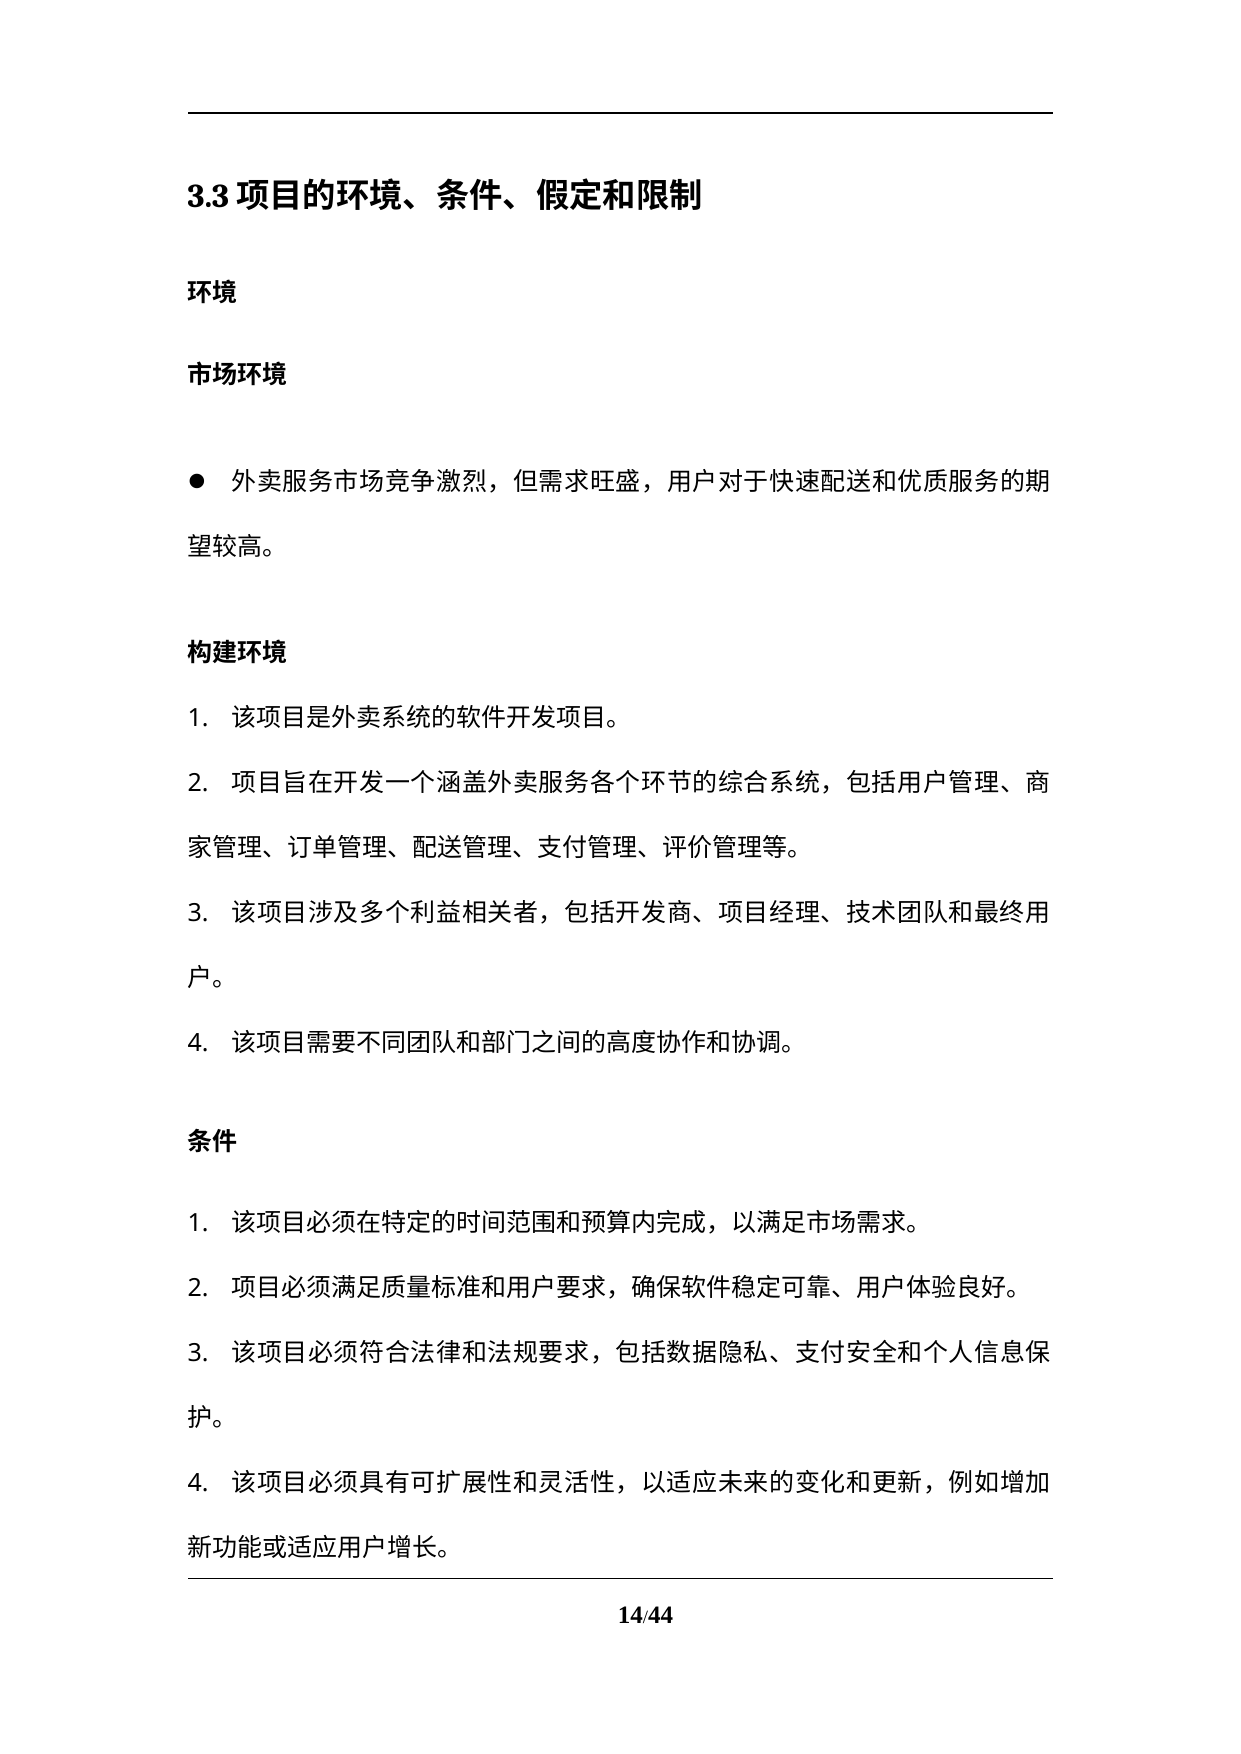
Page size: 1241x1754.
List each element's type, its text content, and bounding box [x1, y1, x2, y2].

list 该项目必须符合法律和法规要求，包括数据隐私、支付安全和个人信息保护。 [187, 1318, 1053, 1448]
subtitle 环境 [187, 258, 1053, 323]
list 该项目需要不同团队和部门之间的高度协作和协调。 [187, 1008, 1053, 1073]
list 外卖服务市场竞争激烈，但需求旺盛，用户对于快速配送和优质服务的期望较高。 [187, 447, 1053, 577]
list 项目旨在开发一个涵盖外卖服务各个环节的综合系统，包括用户管理、商家管理、订单管理、配送管理、支付管理、评价管理等。 [187, 748, 1053, 878]
list 该项目涉及多个利益相关者，包括开发商、项目经理、技术团队和最终用户。 [187, 878, 1053, 1008]
subtitle 市场环境 [187, 340, 1053, 405]
list 该项目必须具有可扩展性和灵活性，以适应未来的变化和更新，例如增加新功能或适应用户增长。 [187, 1448, 1053, 1578]
subtitle 3.3项目的环境、条件、假定和限制 [187, 160, 1053, 225]
list 该项目是外卖系统的软件开发项目。 [187, 683, 1053, 748]
subtitle 条件 [187, 1107, 1053, 1172]
subtitle 构建环境 [187, 618, 1053, 683]
list 项目必须满足质量标准和用户要求，确保软件稳定可靠、用户体验良好。 [187, 1253, 1053, 1318]
list 该项目必须在特定的时间范围和预算内完成，以满足市场需求。 [187, 1188, 1053, 1253]
